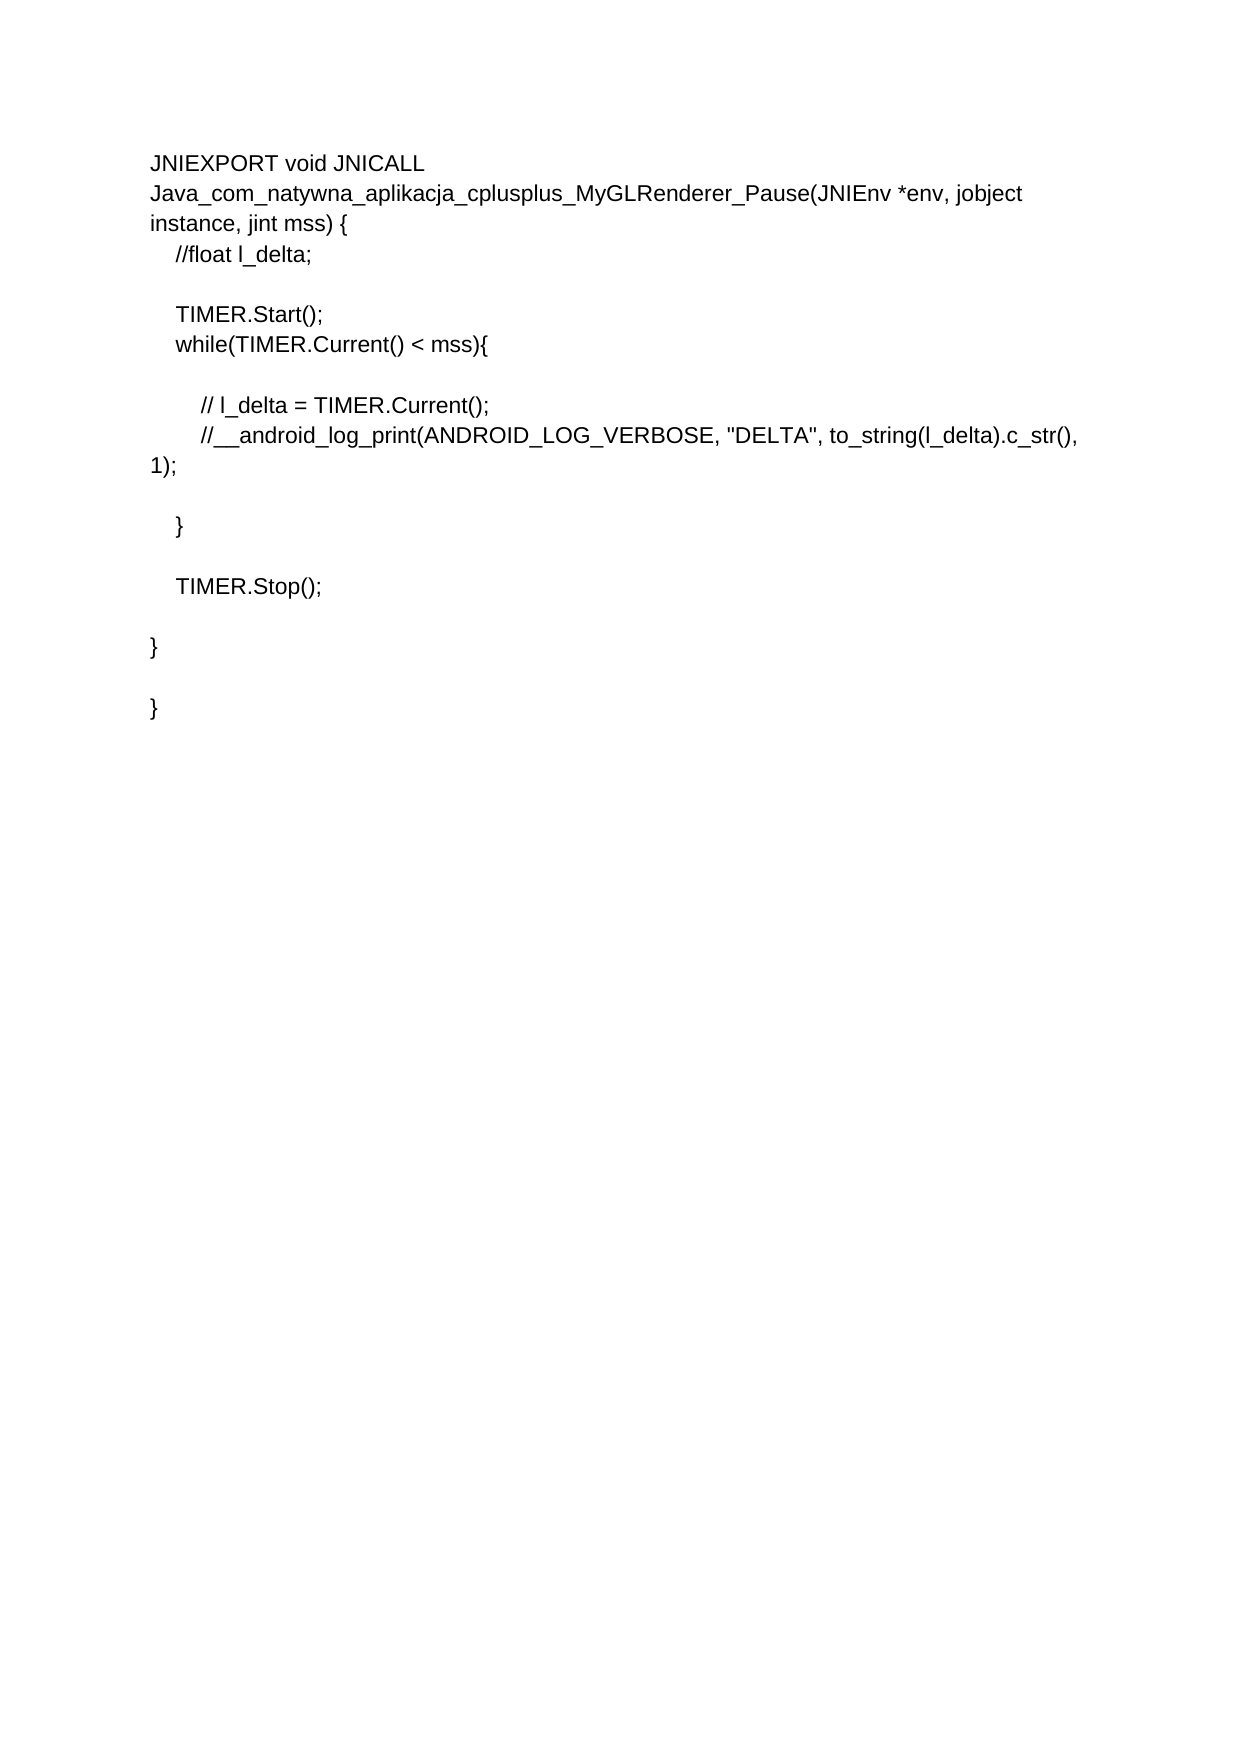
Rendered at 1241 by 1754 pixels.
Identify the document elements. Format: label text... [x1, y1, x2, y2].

text //float l_delta; [150, 241, 1090, 267]
text while(TIMER.Current() < mss){ [150, 331, 1090, 358]
text } [150, 694, 1090, 720]
text TIMER.Stop(); [150, 573, 1090, 599]
text Java_com_natywna_aplikacja_cplusplus_MyGLRenderer_Pause(JNIEnv *env, jobject instance, jint mss) { [150, 180, 1090, 237]
text } [150, 512, 1090, 539]
text } [150, 633, 1090, 660]
text JNIEXPORT void JNICALL [150, 150, 1090, 176]
text //__android_log_print(ANDROID_LOG_VERBOSE, "DELTA", to_string(l_delta).c_str(), 1); [150, 422, 1090, 478]
text TIMER.Start(); [150, 301, 1090, 327]
text // l_delta = TIMER.Current(); [150, 392, 1090, 418]
